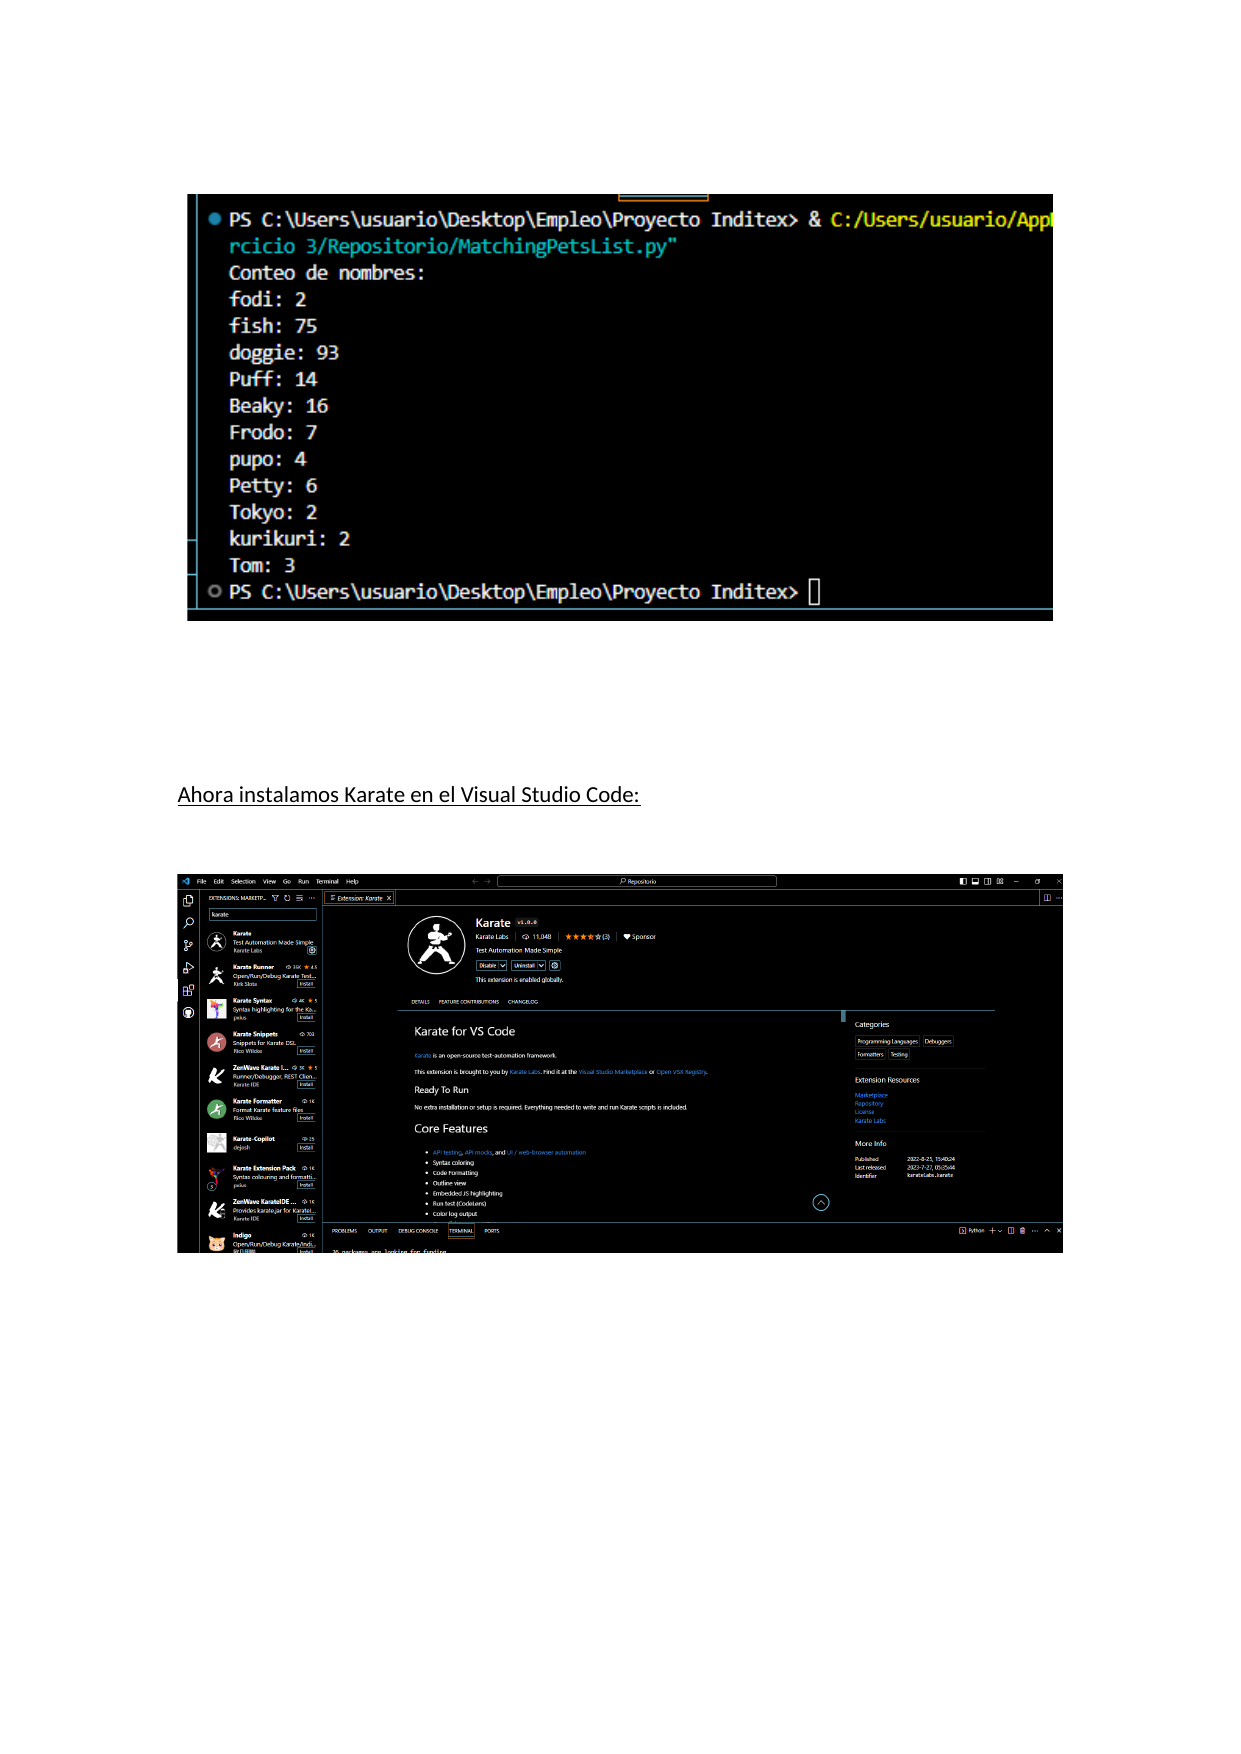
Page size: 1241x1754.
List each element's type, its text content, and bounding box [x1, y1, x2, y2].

text Ahora instalamos Karate en el Visual Studio Code: [177, 781, 1063, 808]
picture [187, 194, 1053, 621]
picture [177, 874, 1063, 1253]
